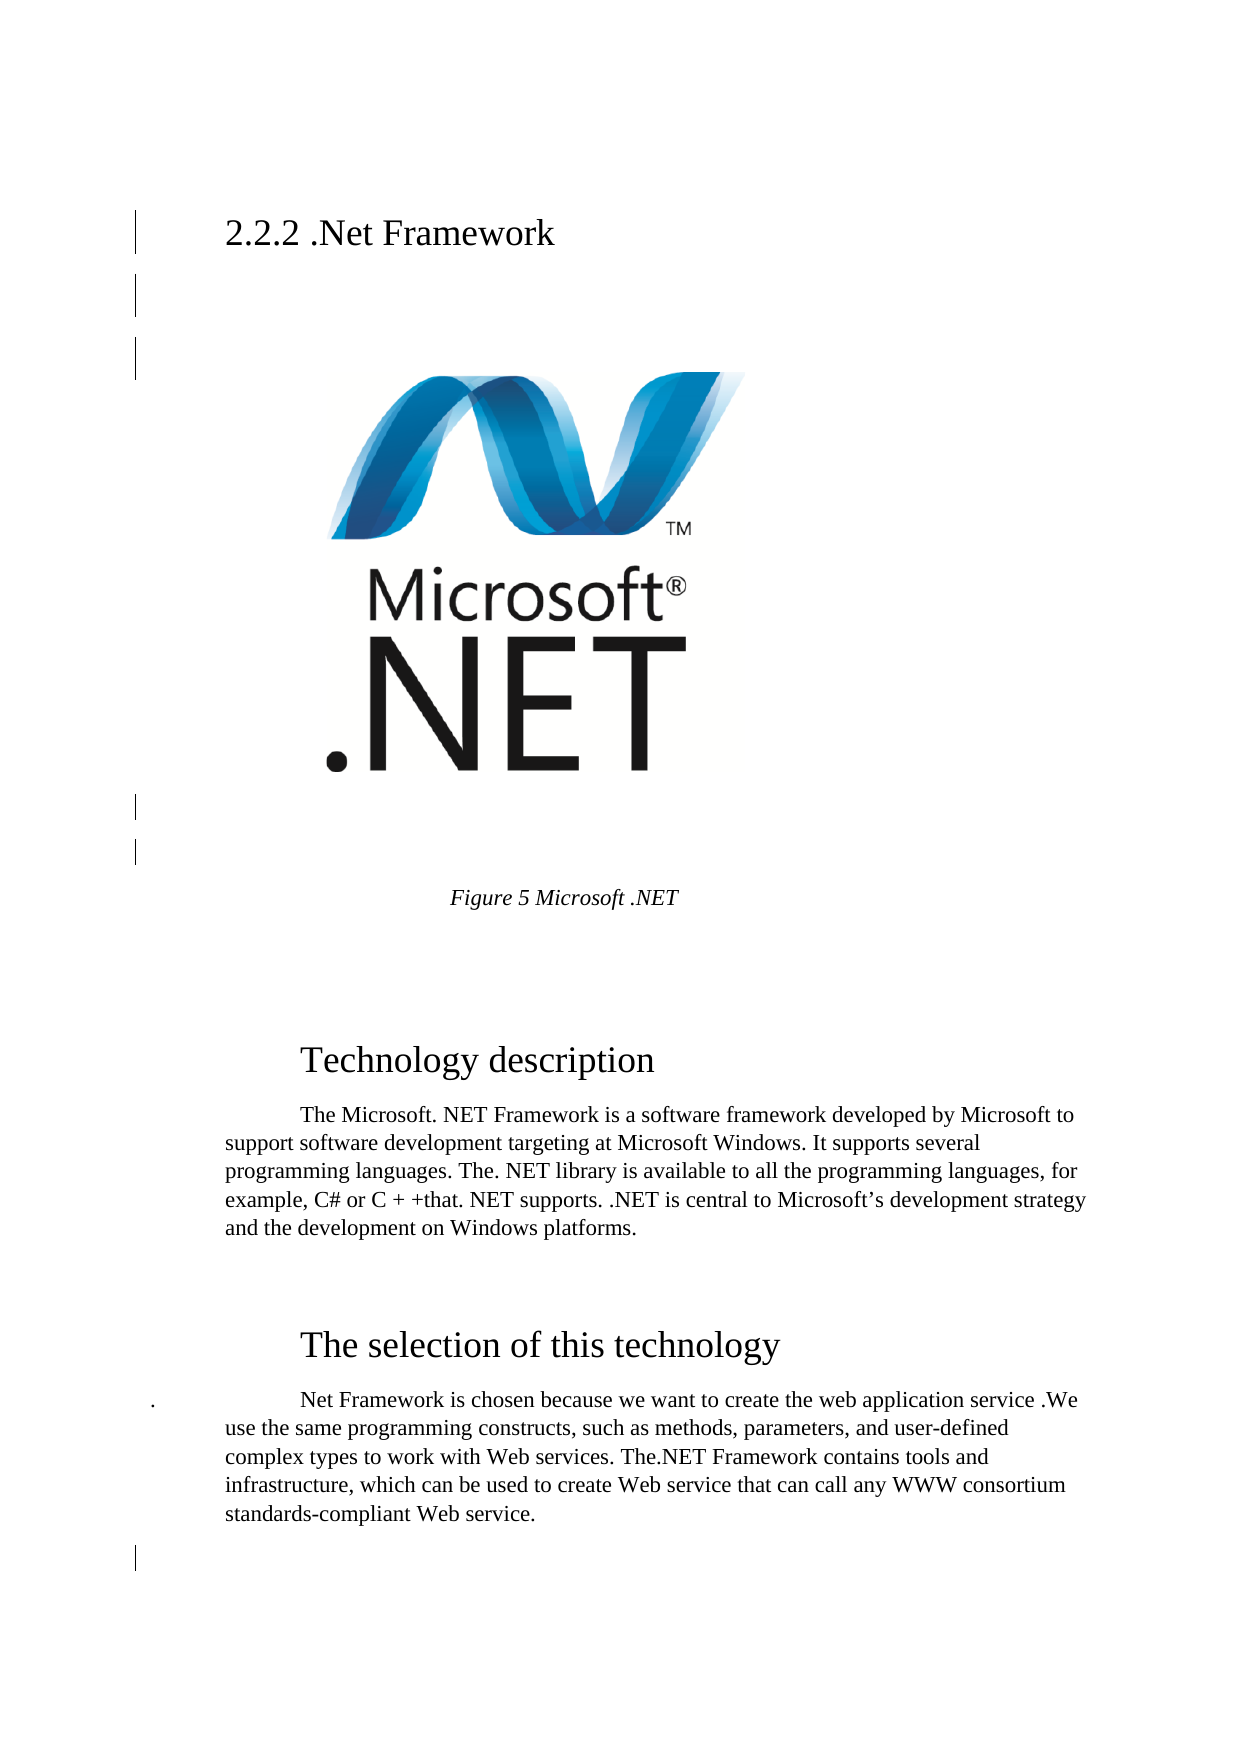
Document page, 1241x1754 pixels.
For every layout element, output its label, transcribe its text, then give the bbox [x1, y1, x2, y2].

text The Microsoft. NET Framework is a software framework developed by Microsoft to support software development targeting at Microsoft Windows. It supports several programming languages. The. NET library is available to all the programming languages, for example, C# or C + +that. NET supports. .NET is central to Microsoft’s development strategy and the development on Windows platforms. [225, 1101, 1090, 1241]
text The selection of this technology [150, 1323, 1090, 1366]
picture [326, 372, 746, 772]
text . Net Framework is chosen because we want to create the web application service .We use the same programming constructs, such as methods, parameters, and user-defined complex types to work with Web services. The.NET Framework contains tools and infrastructure, which can be used to create Web service that can call any WWW consortium standards-compliant Web service. [150, 1386, 1090, 1526]
text 2.2.2 .Net Framework [150, 210, 1090, 253]
text Technology description [225, 1037, 1090, 1081]
text Figure 5 Microsoft .NET [375, 884, 1090, 910]
